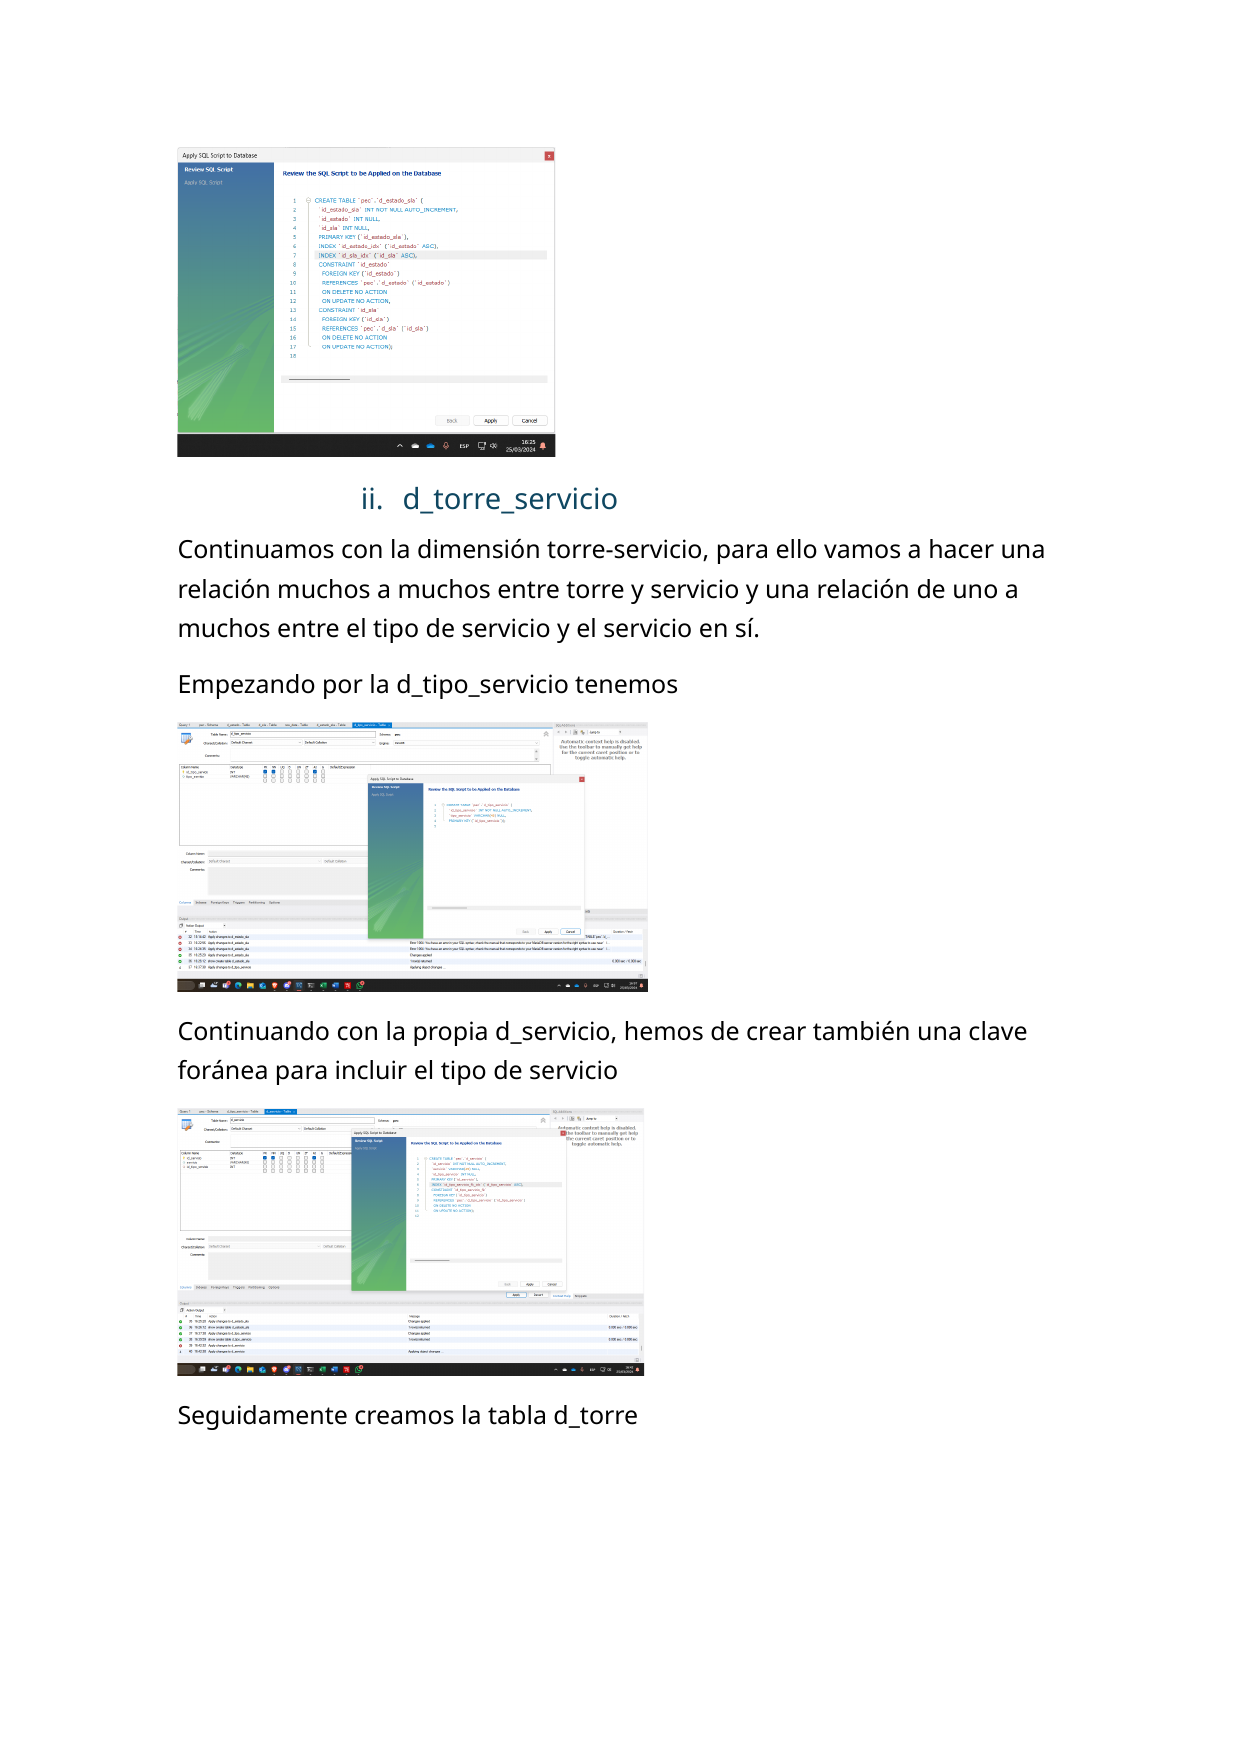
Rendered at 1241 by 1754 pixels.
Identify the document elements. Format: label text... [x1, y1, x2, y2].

picture [177, 1108, 645, 1376]
text Empezando por la d_tipo_servicio tenemos [177, 666, 1063, 700]
subtitle d_torre_servicio [383, 478, 1063, 518]
picture [177, 147, 556, 457]
text Seguidamente creamos la tabla d_torre [177, 1397, 1063, 1431]
text Continuamos con la dimensión torre-servicio, para ello vamos a hacer una relación muchos a muchos entre torre y servicio y una relación de uno a muchos entre el tipo de servicio y el servicio en sí. [177, 532, 1063, 644]
picture [177, 722, 648, 992]
text Continuando con la propia d_servicio, hemos de crear también una clave foránea para incluir el tipo de servicio [177, 1014, 1063, 1087]
